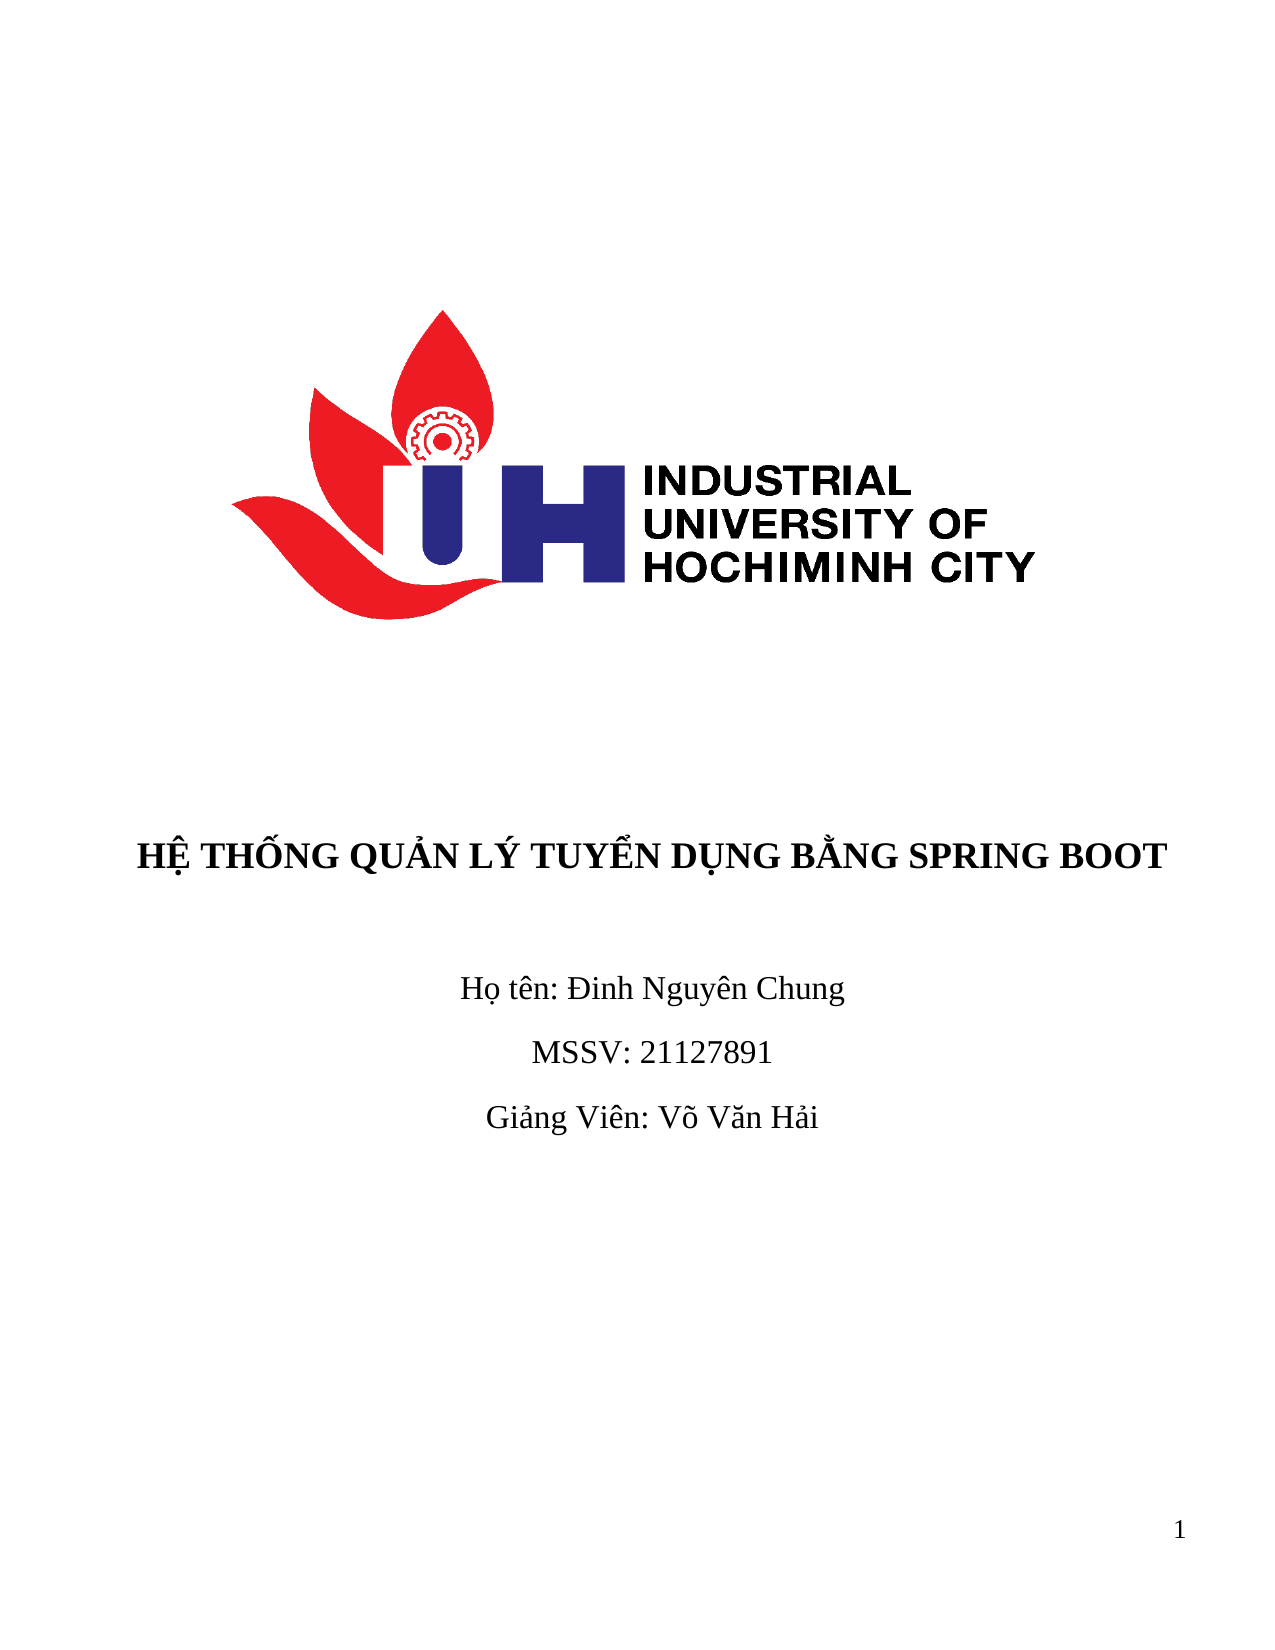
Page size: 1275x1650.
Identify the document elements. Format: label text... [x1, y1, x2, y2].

text Giảng Viên: Võ Văn Hải [118, 1097, 1186, 1135]
text MSSV: 21127891 [118, 1033, 1186, 1071]
text Họ tên: Đinh Nguyên Chung [118, 969, 1186, 1007]
text HỆ THỐNG QUẢN LÝ TUYỂN DỤNG BẰNG SPRING BOOT [118, 834, 1186, 877]
picture [118, 118, 1148, 811]
